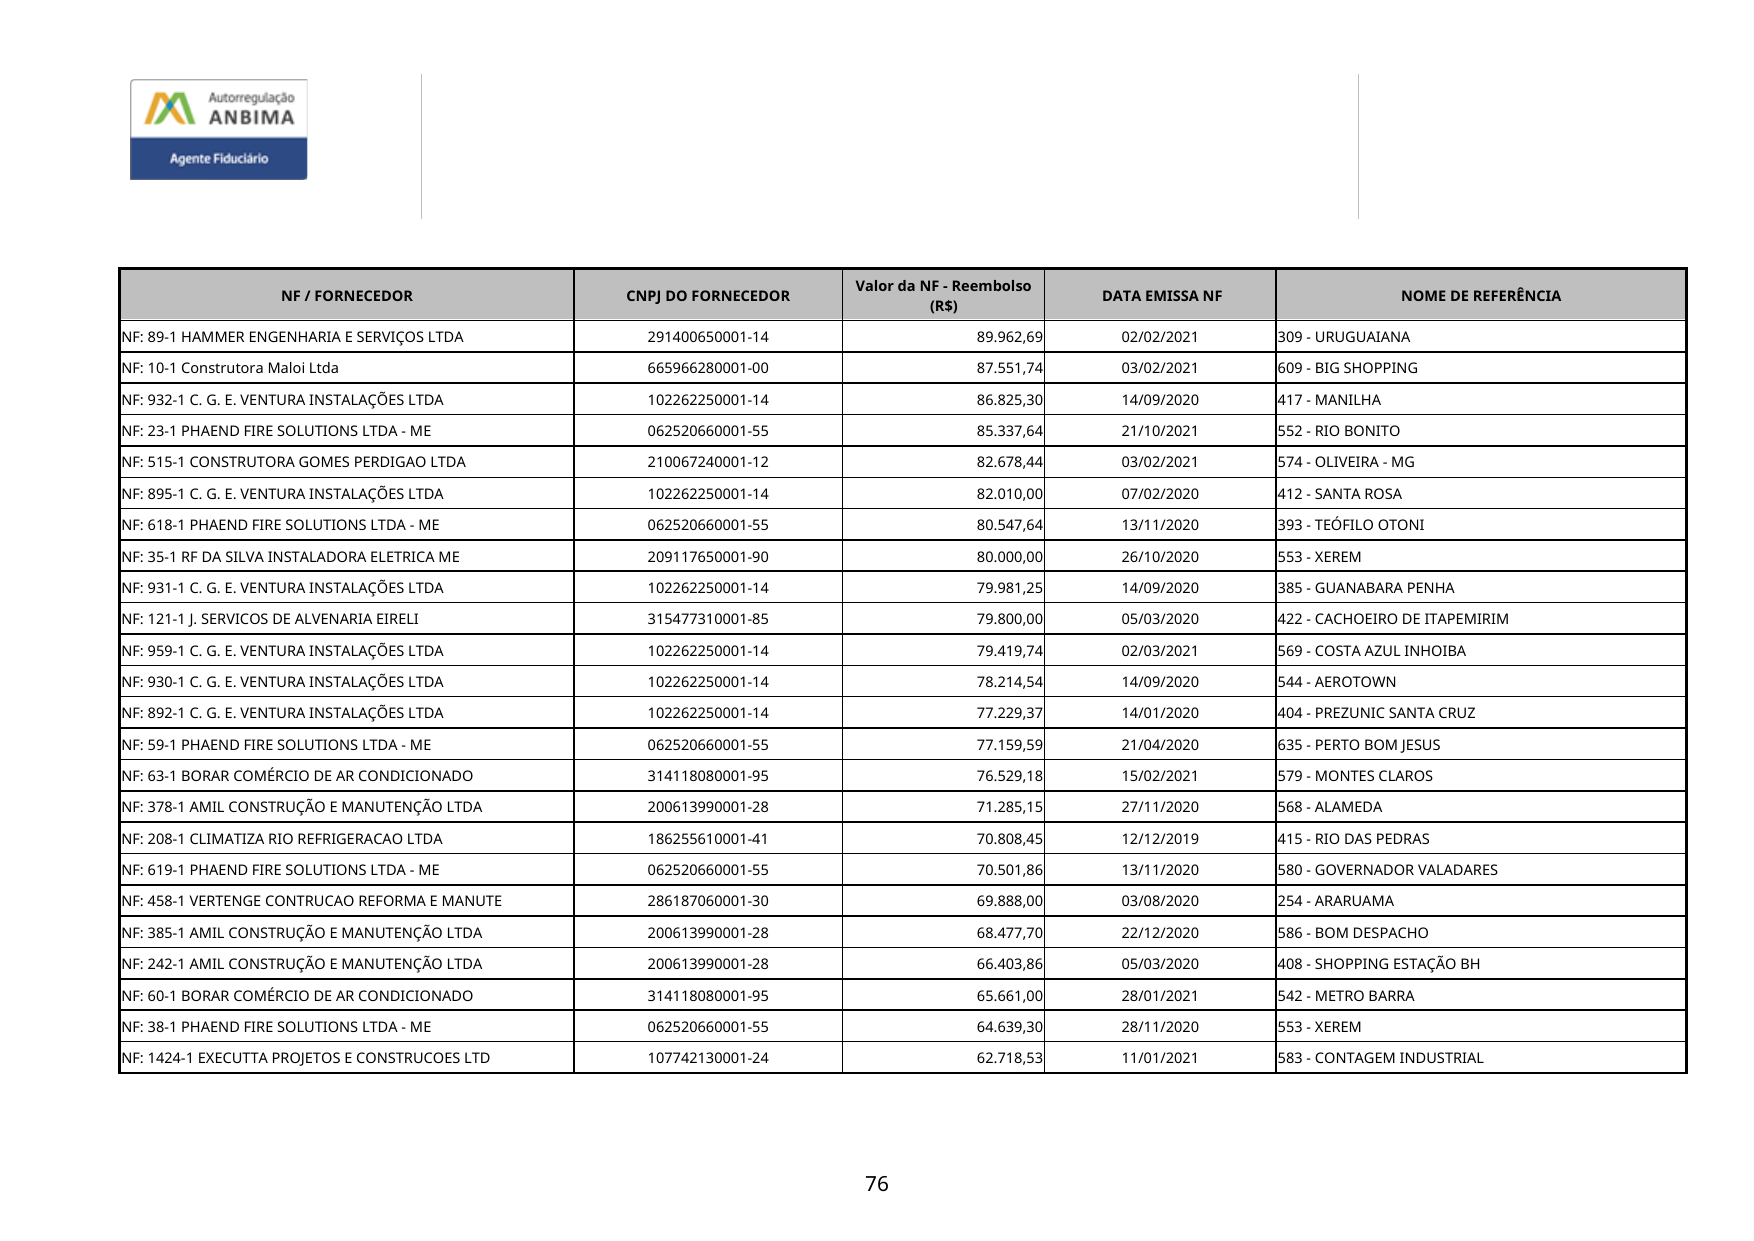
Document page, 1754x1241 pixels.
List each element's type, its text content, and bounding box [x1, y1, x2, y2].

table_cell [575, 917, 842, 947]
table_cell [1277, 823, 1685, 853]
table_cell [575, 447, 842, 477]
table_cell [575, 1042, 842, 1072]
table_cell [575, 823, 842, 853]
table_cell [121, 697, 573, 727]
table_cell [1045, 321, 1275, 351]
table_header Valor da NF - Reembolso (R$) [843, 270, 1044, 319]
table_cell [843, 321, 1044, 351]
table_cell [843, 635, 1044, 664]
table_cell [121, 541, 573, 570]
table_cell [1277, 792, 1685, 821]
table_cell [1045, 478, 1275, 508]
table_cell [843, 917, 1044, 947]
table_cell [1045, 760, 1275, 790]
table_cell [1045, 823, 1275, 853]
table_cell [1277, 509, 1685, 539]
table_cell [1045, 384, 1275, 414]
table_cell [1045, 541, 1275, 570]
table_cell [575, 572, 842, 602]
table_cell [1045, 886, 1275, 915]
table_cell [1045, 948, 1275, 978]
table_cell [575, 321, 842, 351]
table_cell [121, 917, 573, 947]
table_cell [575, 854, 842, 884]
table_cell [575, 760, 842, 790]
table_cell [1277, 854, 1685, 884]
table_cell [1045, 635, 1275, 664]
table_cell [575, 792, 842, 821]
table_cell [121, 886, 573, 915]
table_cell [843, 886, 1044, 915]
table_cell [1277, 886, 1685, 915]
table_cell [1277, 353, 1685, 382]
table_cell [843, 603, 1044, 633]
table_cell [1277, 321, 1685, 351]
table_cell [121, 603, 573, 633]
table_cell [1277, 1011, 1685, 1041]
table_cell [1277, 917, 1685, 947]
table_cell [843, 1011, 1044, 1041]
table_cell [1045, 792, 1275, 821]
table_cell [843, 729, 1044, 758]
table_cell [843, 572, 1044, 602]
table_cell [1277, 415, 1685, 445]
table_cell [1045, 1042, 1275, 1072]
table_header NOME DE REFERÊNCIA [1277, 270, 1685, 319]
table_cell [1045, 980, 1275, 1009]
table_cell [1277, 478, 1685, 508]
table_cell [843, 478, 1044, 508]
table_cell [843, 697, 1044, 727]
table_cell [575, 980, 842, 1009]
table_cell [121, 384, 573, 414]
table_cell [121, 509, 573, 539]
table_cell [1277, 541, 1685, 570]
table_header NF / FORNECEDOR [121, 270, 573, 319]
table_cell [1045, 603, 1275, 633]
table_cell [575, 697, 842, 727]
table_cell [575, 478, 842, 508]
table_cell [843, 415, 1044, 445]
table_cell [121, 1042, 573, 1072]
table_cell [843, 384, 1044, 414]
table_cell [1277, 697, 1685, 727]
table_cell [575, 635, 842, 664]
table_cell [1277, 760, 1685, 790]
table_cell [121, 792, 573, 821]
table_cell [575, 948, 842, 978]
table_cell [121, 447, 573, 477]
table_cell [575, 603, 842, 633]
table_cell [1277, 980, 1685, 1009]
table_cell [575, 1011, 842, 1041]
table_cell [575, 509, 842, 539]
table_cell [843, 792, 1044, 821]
table_header CNPJ DO FORNECEDOR [575, 270, 842, 319]
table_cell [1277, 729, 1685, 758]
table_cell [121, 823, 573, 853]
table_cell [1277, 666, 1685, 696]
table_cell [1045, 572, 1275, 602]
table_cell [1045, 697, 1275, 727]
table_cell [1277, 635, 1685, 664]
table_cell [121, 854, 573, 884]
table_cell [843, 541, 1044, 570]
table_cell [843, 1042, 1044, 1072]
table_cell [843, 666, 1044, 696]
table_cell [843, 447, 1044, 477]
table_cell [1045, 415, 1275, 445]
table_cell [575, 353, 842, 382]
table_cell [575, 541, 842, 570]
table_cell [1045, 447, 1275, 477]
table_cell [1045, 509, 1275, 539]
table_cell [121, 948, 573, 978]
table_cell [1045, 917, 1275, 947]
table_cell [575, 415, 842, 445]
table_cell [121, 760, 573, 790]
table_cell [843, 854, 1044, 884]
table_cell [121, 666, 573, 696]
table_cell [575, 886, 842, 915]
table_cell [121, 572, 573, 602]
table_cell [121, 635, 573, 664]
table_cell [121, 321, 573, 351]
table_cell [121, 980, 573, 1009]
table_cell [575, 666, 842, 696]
table_header DATA EMISSA NF [1045, 270, 1275, 319]
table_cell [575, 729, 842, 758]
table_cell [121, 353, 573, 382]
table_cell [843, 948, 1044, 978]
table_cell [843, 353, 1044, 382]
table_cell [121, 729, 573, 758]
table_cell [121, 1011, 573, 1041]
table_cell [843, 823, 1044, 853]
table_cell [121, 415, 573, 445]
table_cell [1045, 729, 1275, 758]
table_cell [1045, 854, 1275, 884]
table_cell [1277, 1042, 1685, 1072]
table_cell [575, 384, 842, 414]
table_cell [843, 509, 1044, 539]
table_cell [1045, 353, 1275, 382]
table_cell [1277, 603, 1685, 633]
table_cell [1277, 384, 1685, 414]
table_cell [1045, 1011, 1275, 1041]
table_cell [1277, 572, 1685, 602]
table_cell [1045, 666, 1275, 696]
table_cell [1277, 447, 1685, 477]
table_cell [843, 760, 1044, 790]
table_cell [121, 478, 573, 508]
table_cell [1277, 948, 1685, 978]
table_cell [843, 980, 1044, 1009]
